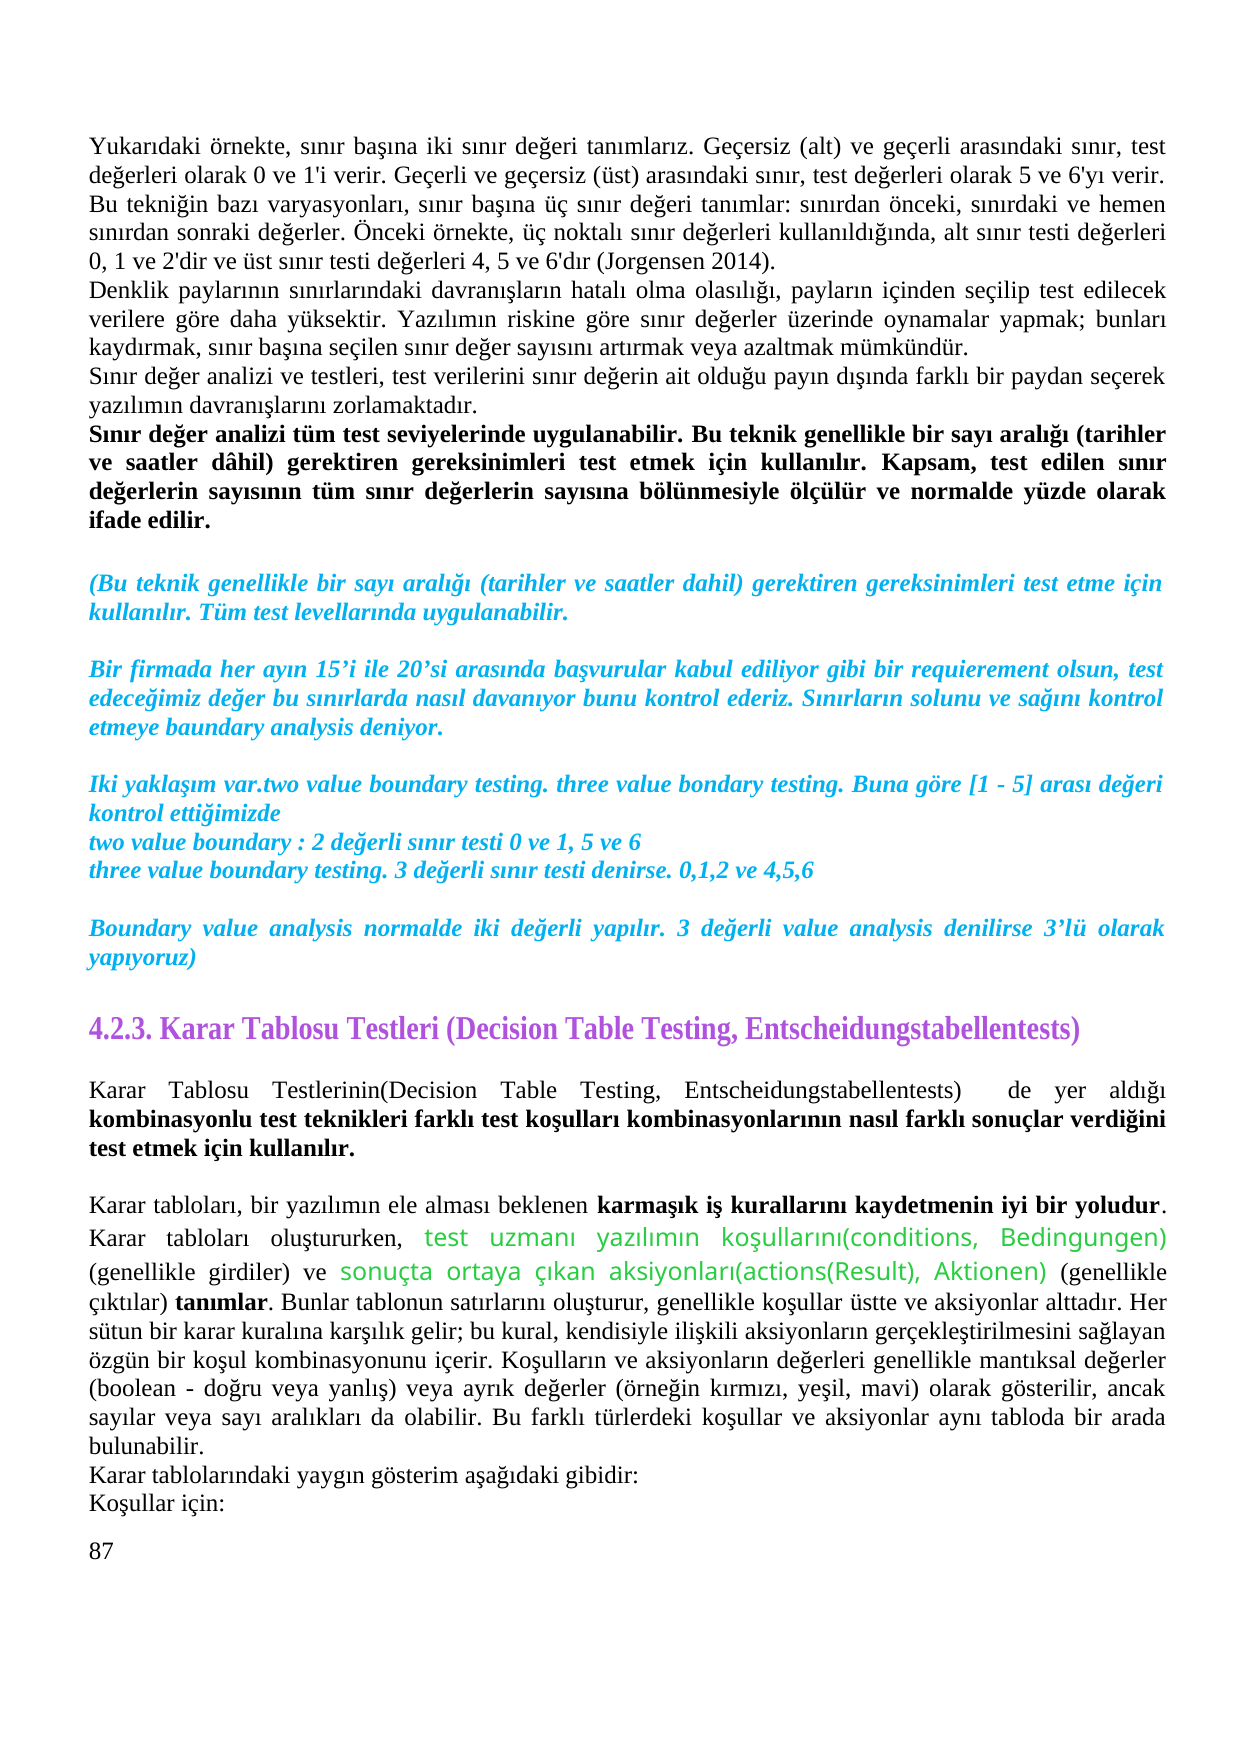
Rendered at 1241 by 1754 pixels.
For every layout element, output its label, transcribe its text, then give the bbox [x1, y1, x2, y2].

subtitle Bir firmada her ayın 15’i ile 20’si arasında başvurular kabul ediliyor gibi bir requierement olsun, test edeceğimiz değer bu sınırlarda nasıl davanıyor bunu kontrol ederiz. Sınırların solunu ve sağını kontrol etmeye baundary analysis deniyor. [88, 654, 1167, 740]
text Karar Tablosu Testlerinin(Decision Table Testing, Entscheidungstabellentests) de yer aldığı kombinasyonlu test teknikleri farklı test koşulları kombinasyonlarının nasıl farklı sonuçlar verdiğini test etmek için kullanılır. [88, 1075, 1167, 1162]
text Sınır değer analizi ve testleri, test verilerini sınır değerin ait olduğu payın dışında farklı bir paydan seçerek yazılımın davranışlarını zorlamaktadır. [88, 361, 1167, 419]
subtitle (Bu teknik genellikle bir sayı aralığı (tarihler ve saatler dahil) gerektiren gereksinimleri test etme için kullanılır. Tüm test levellarında uygulanabilir. [88, 568, 1167, 625]
text Sınır değer analizi tüm test seviyelerinde uygulanabilir. Bu teknik genellikle bir sayı aralığı (tarihler ve saatler dâhil) gerektiren gereksinimleri test etmek için kullanılır. Kapsam, test edilen sınır değerlerin sayısının tüm sınır değerlerin sayısına bölünmesiyle ölçülür ve normalde yüzde olarak ifade edilir. [88, 419, 1167, 534]
text Yukarıdaki örnekte, sınır başına iki sınır değeri tanımlarız. Geçersiz (alt) ve geçerli arasındaki sınır, test değerleri olarak 0 ve 1'i verir. Geçerli ve geçersiz (üst) arasındaki sınır, test değerleri olarak 5 ve 6'yı verir. Bu tekniğin bazı varyasyonları, sınır başına üç sınır değeri tanımlar: sınırdan önceki, sınırdaki ve hemen sınırdan sonraki değerler. Önceki örnekte, üç noktalı sınır değerleri kullanıldığında, alt sınır testi değerleri 0, 1 ve 2'dir ve üst sınır testi değerleri 4, 5 ve 6'dır (Jorgensen 2014). [88, 131, 1167, 275]
subtitle two value boundary : 2 değerli sınır testi 0 ve 1, 5 ve 6 [88, 827, 1167, 855]
text Denklik paylarının sınırlarındaki davranışların hatalı olma olasılığı, payların içinden seçilip test edilecek verilere göre daha yüksektir. Yazılımın riskine göre sınır değerler üzerinde oynamalar yapmak; bunları kaydırmak, sınır başına seçilen sınır değer sayısını artırmak veya azaltmak mümkündür. [88, 275, 1167, 361]
subtitle 4.2.3. Karar Tablosu Testleri (Decision Table Testing, Entscheidungstabellentests) [88, 1008, 1167, 1047]
subtitle Iki yaklaşım var.two value boundary testing. three value bondary testing. Buna göre [1 - 5] arası değeri kontrol ettiğimizde [88, 769, 1167, 827]
text Karar tablolarındaki yaygın gösterim aşağıdaki gibidir: [88, 1460, 1167, 1488]
text Koşullar için: [88, 1488, 1167, 1517]
subtitle Boundary value analysis normalde iki değerli yapılır. 3 değerli value analysis denilirse 3’lü olarak yapıyoruz) [88, 913, 1167, 970]
subtitle three value boundary testing. 3 değerli sınır testi denirse. 0,1,2 ve 4,5,6 [88, 855, 1167, 884]
text Karar tabloları, bir yazılımın ele alması beklenen karmaşık iş kurallarını kaydetmenin iyi bir yoludur. Karar tabloları oluştururken, test uzmanı yazılımın koşullarını(conditions, Bedingungen) (genellikle girdiler) ve sonuçta ortaya çıkan aksiyonları(actions(Result), Aktionen) (genellikle çıktılar) tanımlar. Bunlar tablonun satırlarını oluşturur, genellikle koşullar üstte ve aksiyonlar alttadır. Her sütun bir karar kuralına karşılık gelir; bu kural, kendisiyle ilişkili aksiyonların gerçekleştirilmesini sağlayan özgün bir koşul kombinasyonunu içerir. Koşulların ve aksiyonların değerleri genellikle mantıksal değerler (boolean - doğru veya yanlış) veya ayrık değerler (örneğin kırmızı, yeşil, mavi) olarak gösterilir, ancak sayılar veya sayı aralıkları da olabilir. Bu farklı türlerdeki koşullar ve aksiyonlar aynı tabloda bir arada bulunabilir. [88, 1190, 1167, 1460]
